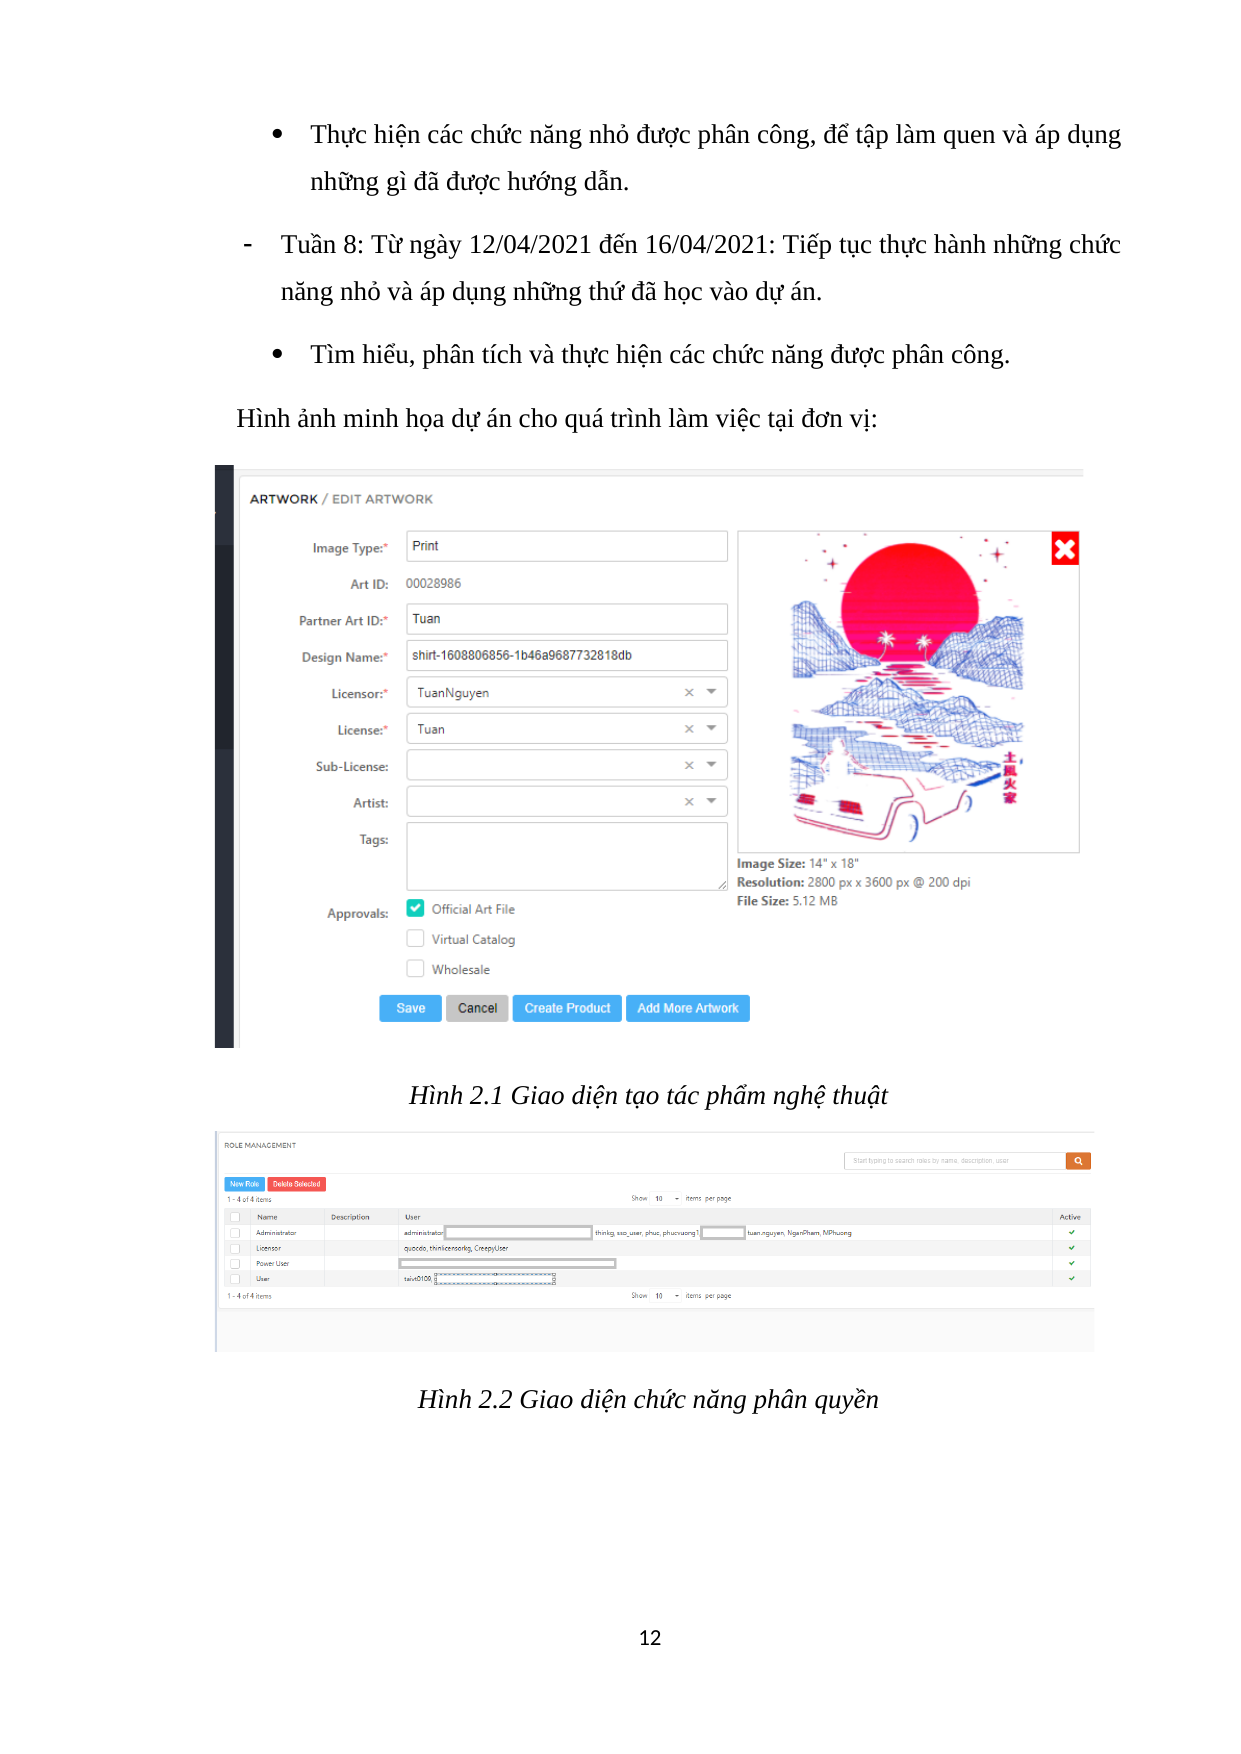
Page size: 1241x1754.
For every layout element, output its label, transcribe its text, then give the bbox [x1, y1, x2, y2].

list Tìm hiểu, phân tích và thực hiện các chức năng được phân công. [273, 338, 1122, 369]
list Tuần 8: Từ ngày 12/04/2021 đến 16/04/2021: Tiếp tục thực hành những chức năng nhỏ và áp dụng những thứ đã học vào dự án. [243, 228, 1122, 306]
picture [214, 465, 1084, 1048]
picture [214, 1131, 1095, 1352]
list Thực hiện các chức năng nhỏ được phân công, để tập làm quen và áp dụng những gì đã được hướng dẫn. [273, 118, 1122, 196]
text Hình ảnh minh họa dự án cho quá trình làm việc tại đơn vị: [236, 402, 1122, 433]
